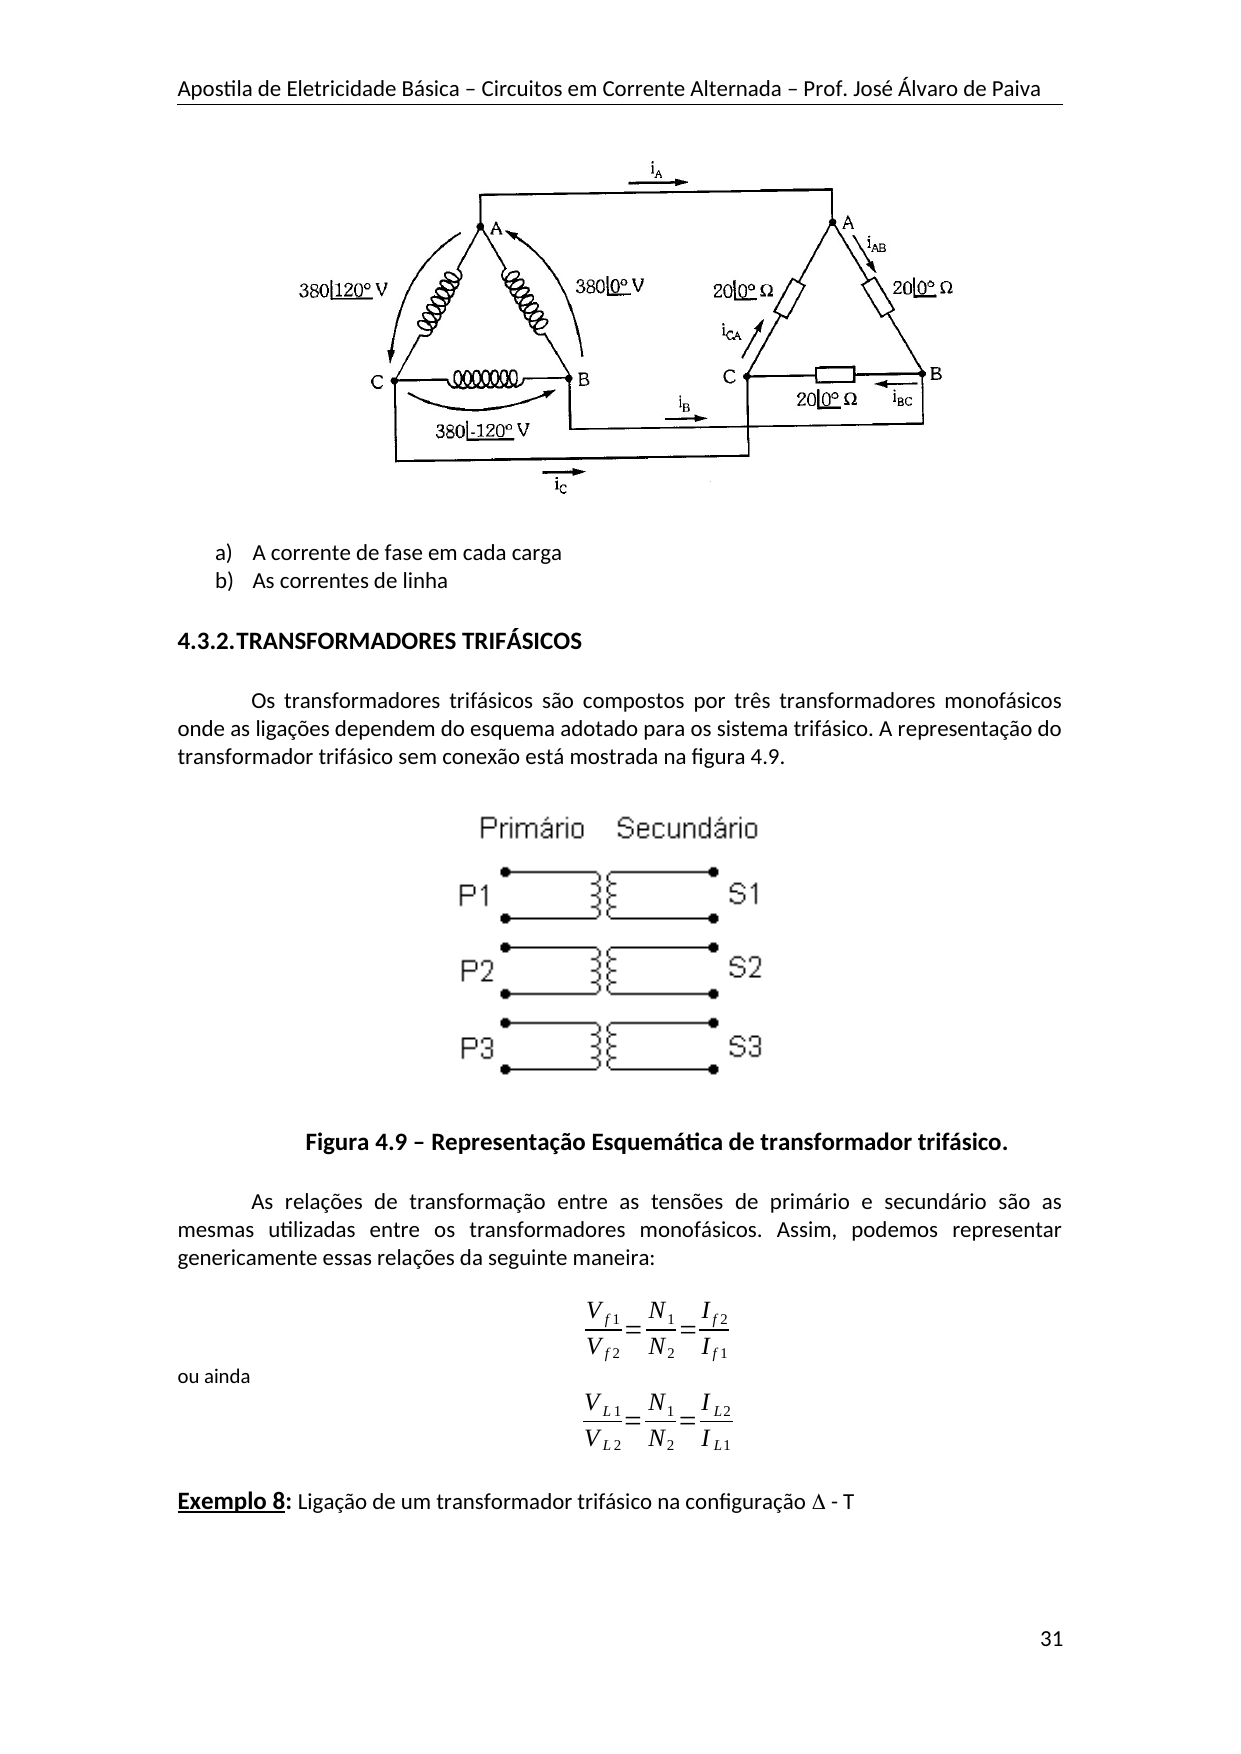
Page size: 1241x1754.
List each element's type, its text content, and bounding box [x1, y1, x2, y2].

list A corrente de fase em cada carga [215, 538, 1063, 567]
text As relações de transformação entre as tensões de primário e secundário são as mesmas utilizadas entre os transformadores monofásicos. Assim, podemos representar genericamente essas relações da seguinte maneira: [177, 1187, 1063, 1271]
picture [447, 800, 794, 1096]
picture [265, 147, 975, 508]
text ou ainda [177, 1363, 1063, 1388]
text Exemplo 8: Ligação de um transformador trifásico na configuração - T [177, 1485, 1063, 1516]
list As correntes de linha [215, 567, 1063, 594]
list TRANSFORMADORES TRIFÁSICOS [177, 625, 1063, 656]
text Os transformadores trifásicos são compostos por três transformadores monofásicos onde as ligações dependem do esquema adotado para os sistema trifásico. A representação do transformador trifásico sem conexão está mostrada na figura 4.9. [177, 686, 1063, 770]
text Figura 4.9 – Representação Esquemática de transformador trifásico. [177, 1126, 1063, 1157]
